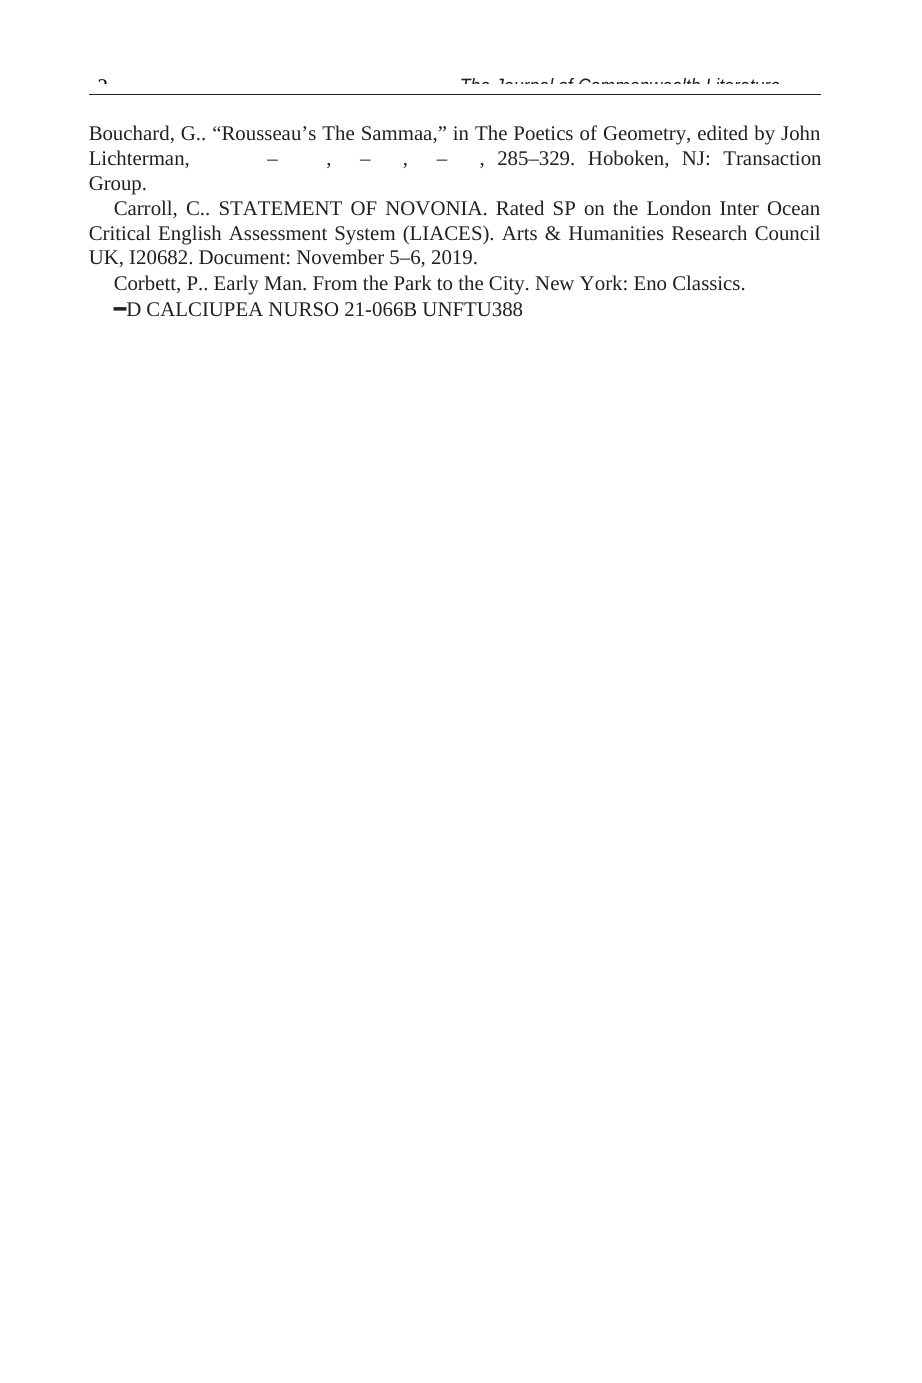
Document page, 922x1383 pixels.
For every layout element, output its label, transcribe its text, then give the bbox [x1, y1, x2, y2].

text Carroll, C.. STATEMENT OF NOVONIA. Rated SP on the London Inter Ocean Critical English Assessment System (LIACES). Arts & Humanities Research Council UK, I20682. Document: November 5–6, 2019. [88, 196, 822, 269]
text ━D CALCIUPEA NURSO 21-066B UNFTU388 [88, 297, 822, 321]
text Corbett, P.. Early Man. From the Park to the City. New York: Eno Classics. [88, 271, 822, 295]
text Bouchard, G.. “Rousseau’s The Sammaa,” in The Poetics of Geometry, edited by John Lichterman, –, –, –, 285–329. Hoboken, NJ: Transaction Group. [88, 121, 822, 195]
